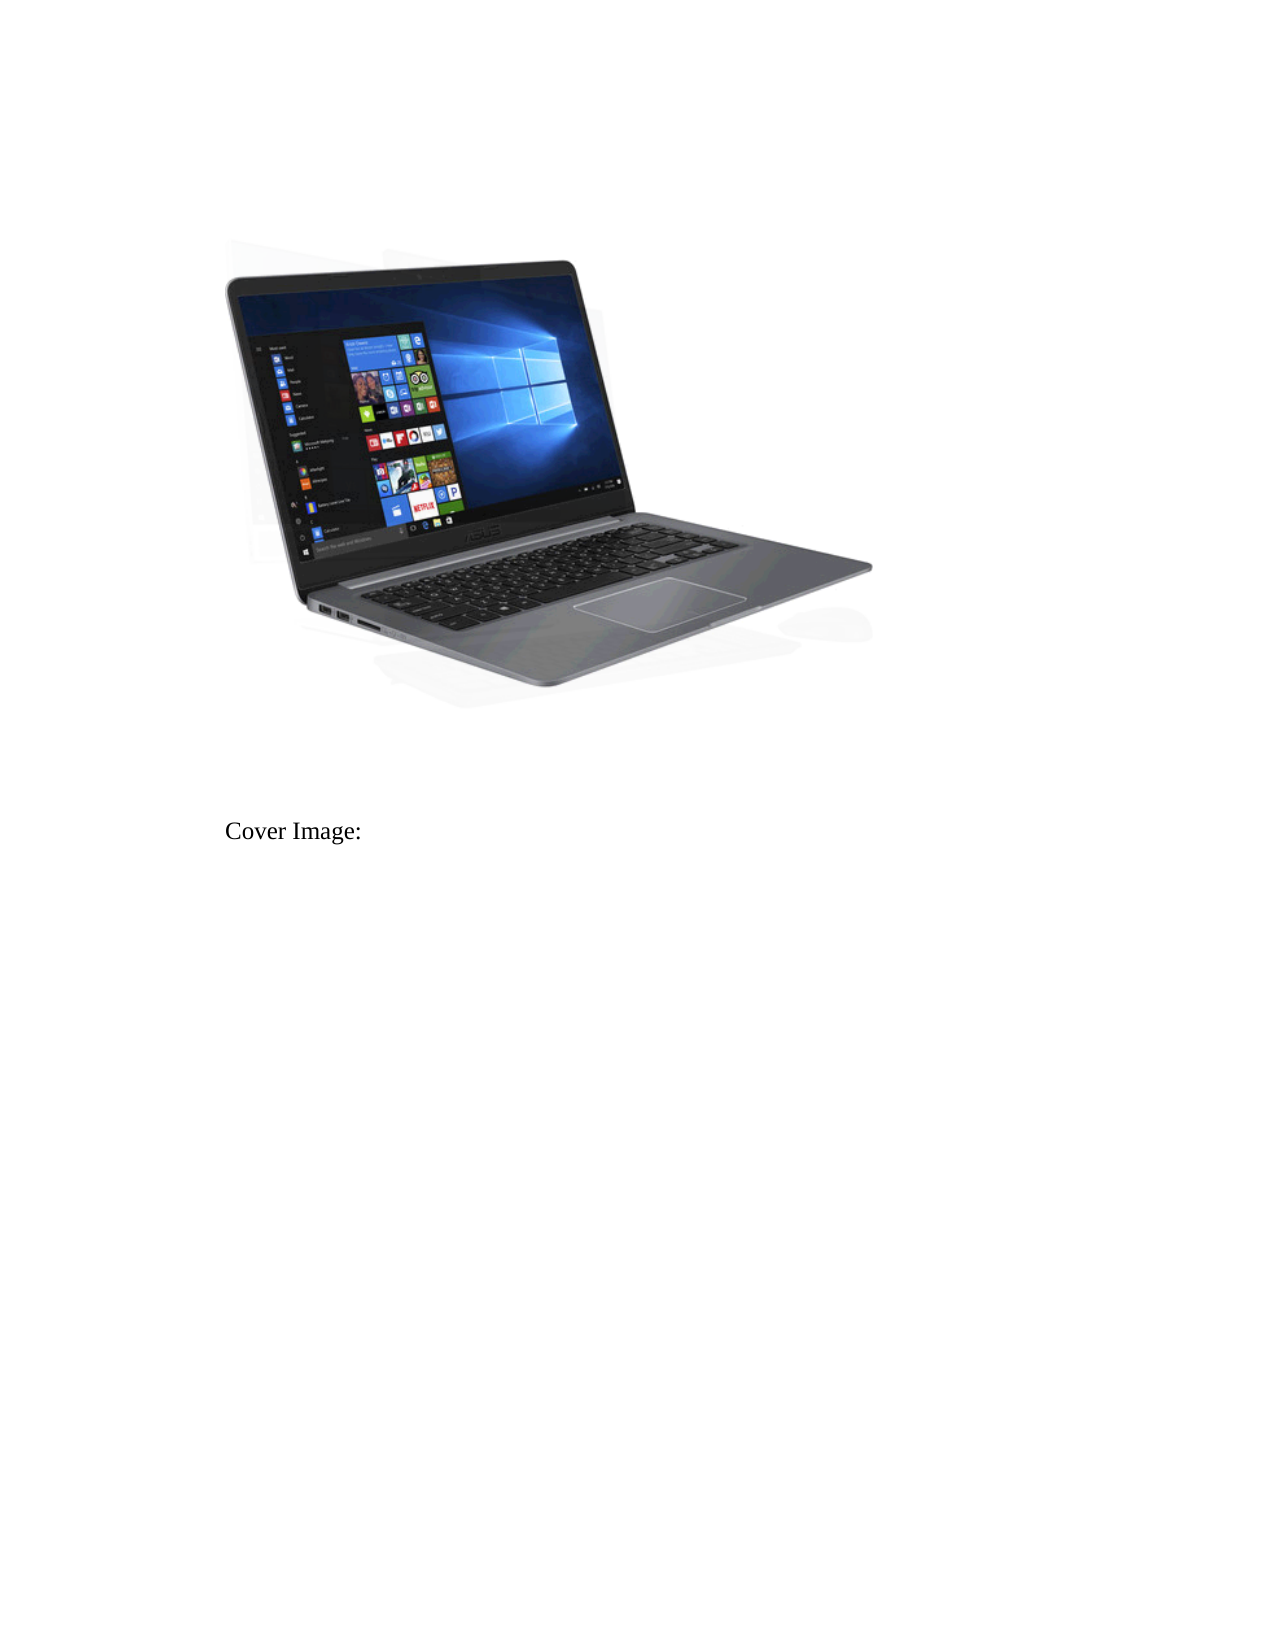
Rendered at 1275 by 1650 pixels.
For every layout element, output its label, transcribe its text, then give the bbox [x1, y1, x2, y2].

text Cover Image: [225, 816, 1125, 845]
picture [225, 150, 873, 798]
